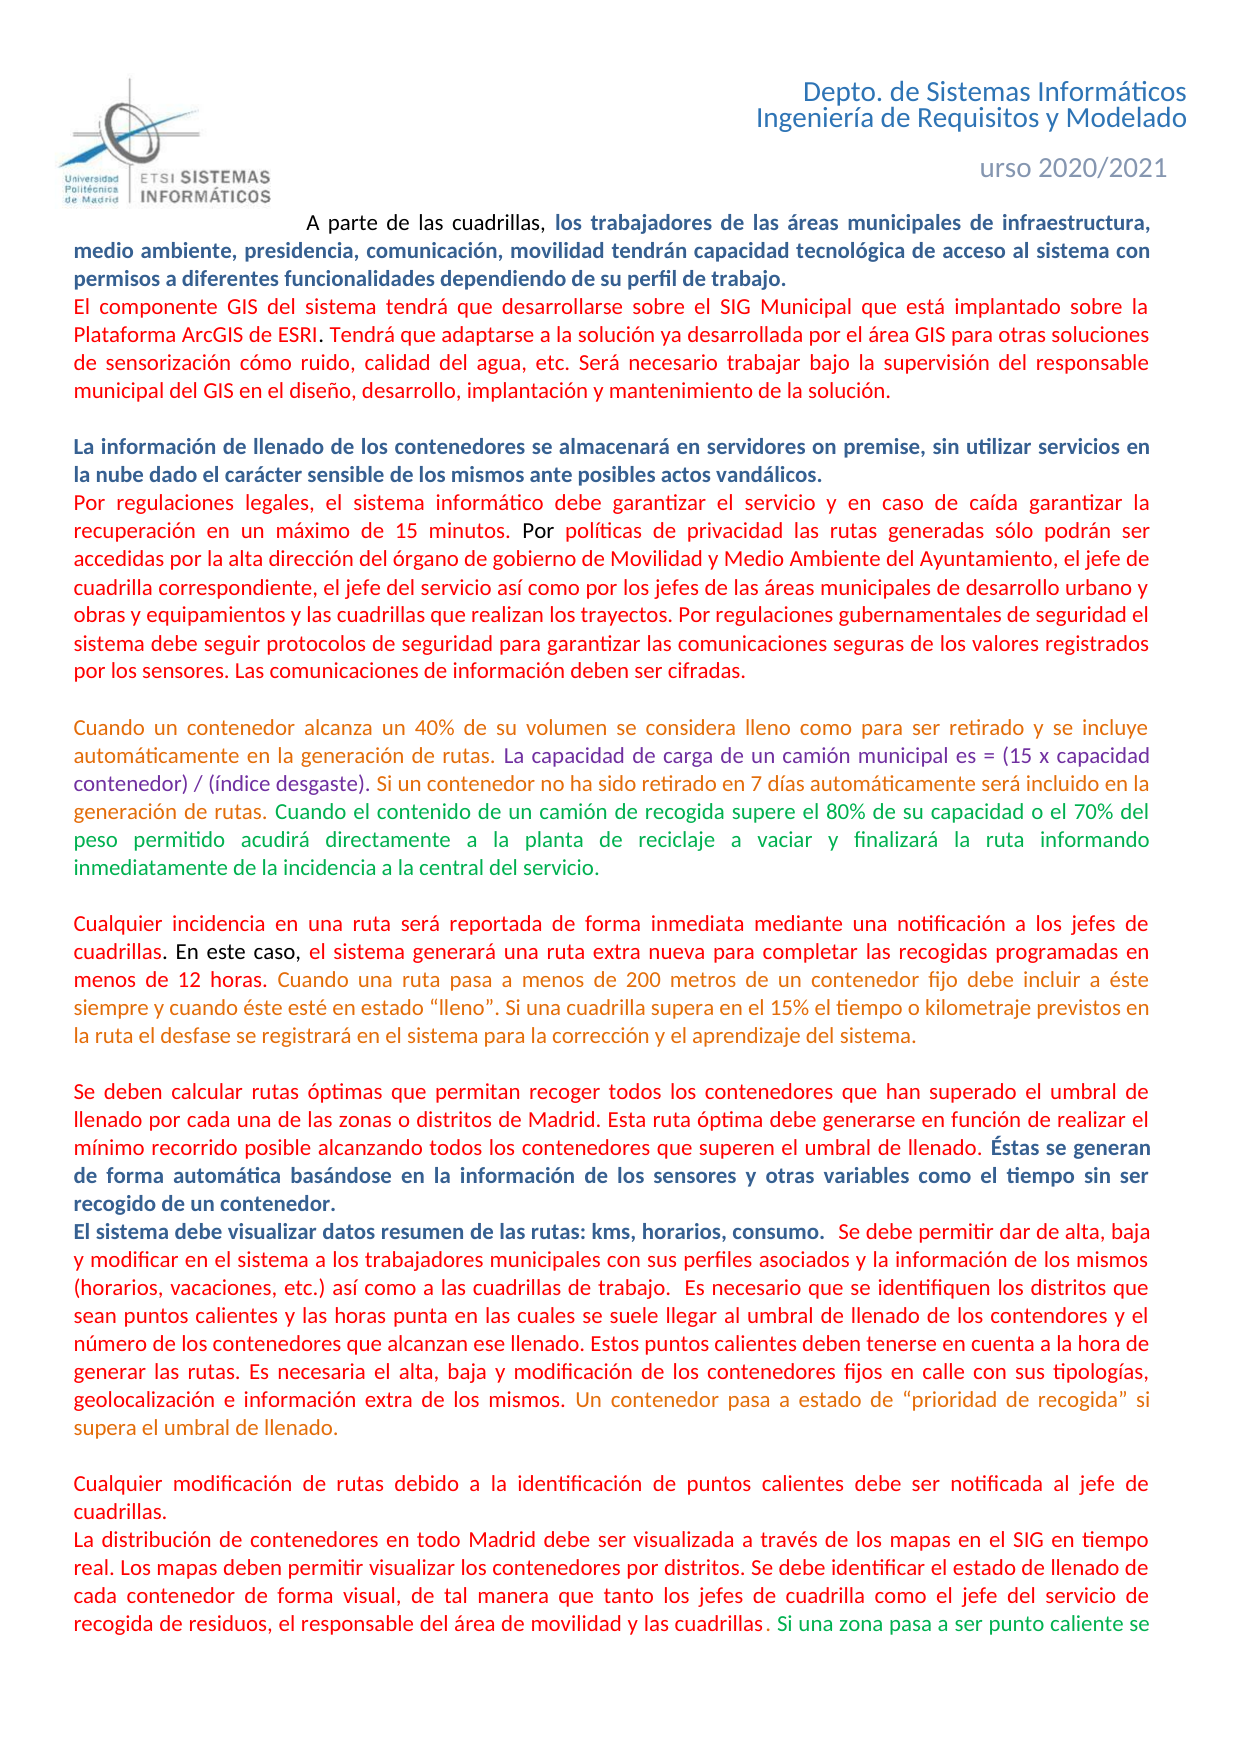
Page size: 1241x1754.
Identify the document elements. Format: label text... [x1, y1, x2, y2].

text El componente GIS del sistema tendrá que desarrollarse sobre el SIG Municipal que está implantado sobre la Plataforma ArcGIS de ESRI. Tendrá que adaptarse a la solución ya desarrollada por el área GIS para otras soluciones de sensorización cómo ruido, calidad del agua, etc. Será necesario trabajar bajo la supervisión del responsable municipal del GIS en el diseño, desarrollo, implantación y mantenimiento de la solución. [73, 292, 1151, 404]
text A parte de las cuadrillas, los trabajadores de las áreas municipales de infraestructura, medio ambiente, presidencia, comunicación, movilidad tendrán capacidad tecnológica de acceso al sistema con permisos a diferentes funcionalidades dependiendo de su perfil de trabajo. [73, 208, 1151, 292]
text Se deben calcular rutas óptimas que permitan recoger todos los contenedores que han superado el umbral de llenado por cada una de las zonas o distritos de Madrid. Esta ruta óptima debe generarse en función de realizar el mínimo recorrido posible alcanzando todos los contenedores que superen el umbral de llenado. Éstas se generan de forma automática basándose en la información de los sensores y otras variables como el tiempo sin ser recogido de un contenedor. [73, 1077, 1151, 1217]
text Por regulaciones legales, el sistema informático debe garantizar el servicio y en caso de caída garantizar la recuperación en un máximo de 15 minutos. Por políticas de privacidad las rutas generadas sólo podrán ser accedidas por la alta dirección del órgano de gobierno de Movilidad y Medio Ambiente del Ayuntamiento, el jefe de cuadrilla correspondiente, el jefe del servicio así como por los jefes de las áreas municipales de desarrollo urbano y obras y equipamientos y las cuadrillas que realizan los trayectos. Por regulaciones gubernamentales de seguridad el sistema debe seguir protocolos de seguridad para garantizar las comunicaciones seguras de los valores registrados por los sensores. Las comunicaciones de información deben ser cifradas. [73, 488, 1151, 685]
text El sistema debe visualizar datos resumen de las rutas: kms, horarios, consumo. Se debe permitir dar de alta, baja y modificar en el sistema a los trabajadores municipales con sus perfiles asociados y la información de los mismos (horarios, vacaciones, etc.) así como a las cuadrillas de trabajo. Es necesario que se identifiquen los distritos que sean puntos calientes y las horas punta en las cuales se suele llegar al umbral de llenado de los contendores y el número de los contenedores que alcanzan ese llenado. Estos puntos calientes deben tenerse en cuenta a la hora de generar las rutas. Es necesaria el alta, baja y modificación de los contenedores fijos en calle con sus tipologías, geolocalización e información extra de los mismos. Un contenedor pasa a estado de “prioridad de recogida” si supera el umbral de llenado. [73, 1217, 1151, 1441]
text Cualquier modificación de rutas debido a la identificación de puntos calientes debe ser notificada al jefe de cuadrillas. [73, 1469, 1151, 1525]
picture [54, 73, 277, 209]
text La información de llenado de los contenedores se almacenará en servidores on premise, sin utilizar servicios en la nube dado el carácter sensible de los mismos ante posibles actos vandálicos. [73, 432, 1151, 488]
text Cualquier incidencia en una ruta será reportada de forma inmediata mediante una notificación a los jefes de cuadrillas. En este caso, el sistema generará una ruta extra nueva para completar las recogidas programadas en menos de 12 horas. Cuando una ruta pasa a menos de 200 metros de un contenedor fijo debe incluir a éste siempre y cuando éste esté en estado “lleno”. Si una cuadrilla supera en el 15% el tiempo o kilometraje previstos en la ruta el desfase se registrará en el sistema para la corrección y el aprendizaje del sistema. [73, 909, 1151, 1049]
text Cuando un contenedor alcanza un 40% de su volumen se considera lleno como para ser retirado y se incluye automáticamente en la generación de rutas. La capacidad de carga de un camión municipal es = (15 x capacidad contenedor) / (índice desgaste). Si un contenedor no ha sido retirado en 7 días automáticamente será incluido en la generación de rutas. Cuando el contenido de un camión de recogida supere el 80% de su capacidad o el 70% del peso permitido acudirá directamente a la planta de reciclaje a vaciar y finalizará la ruta informando inmediatamente de la incidencia a la central del servicio. [73, 713, 1151, 881]
